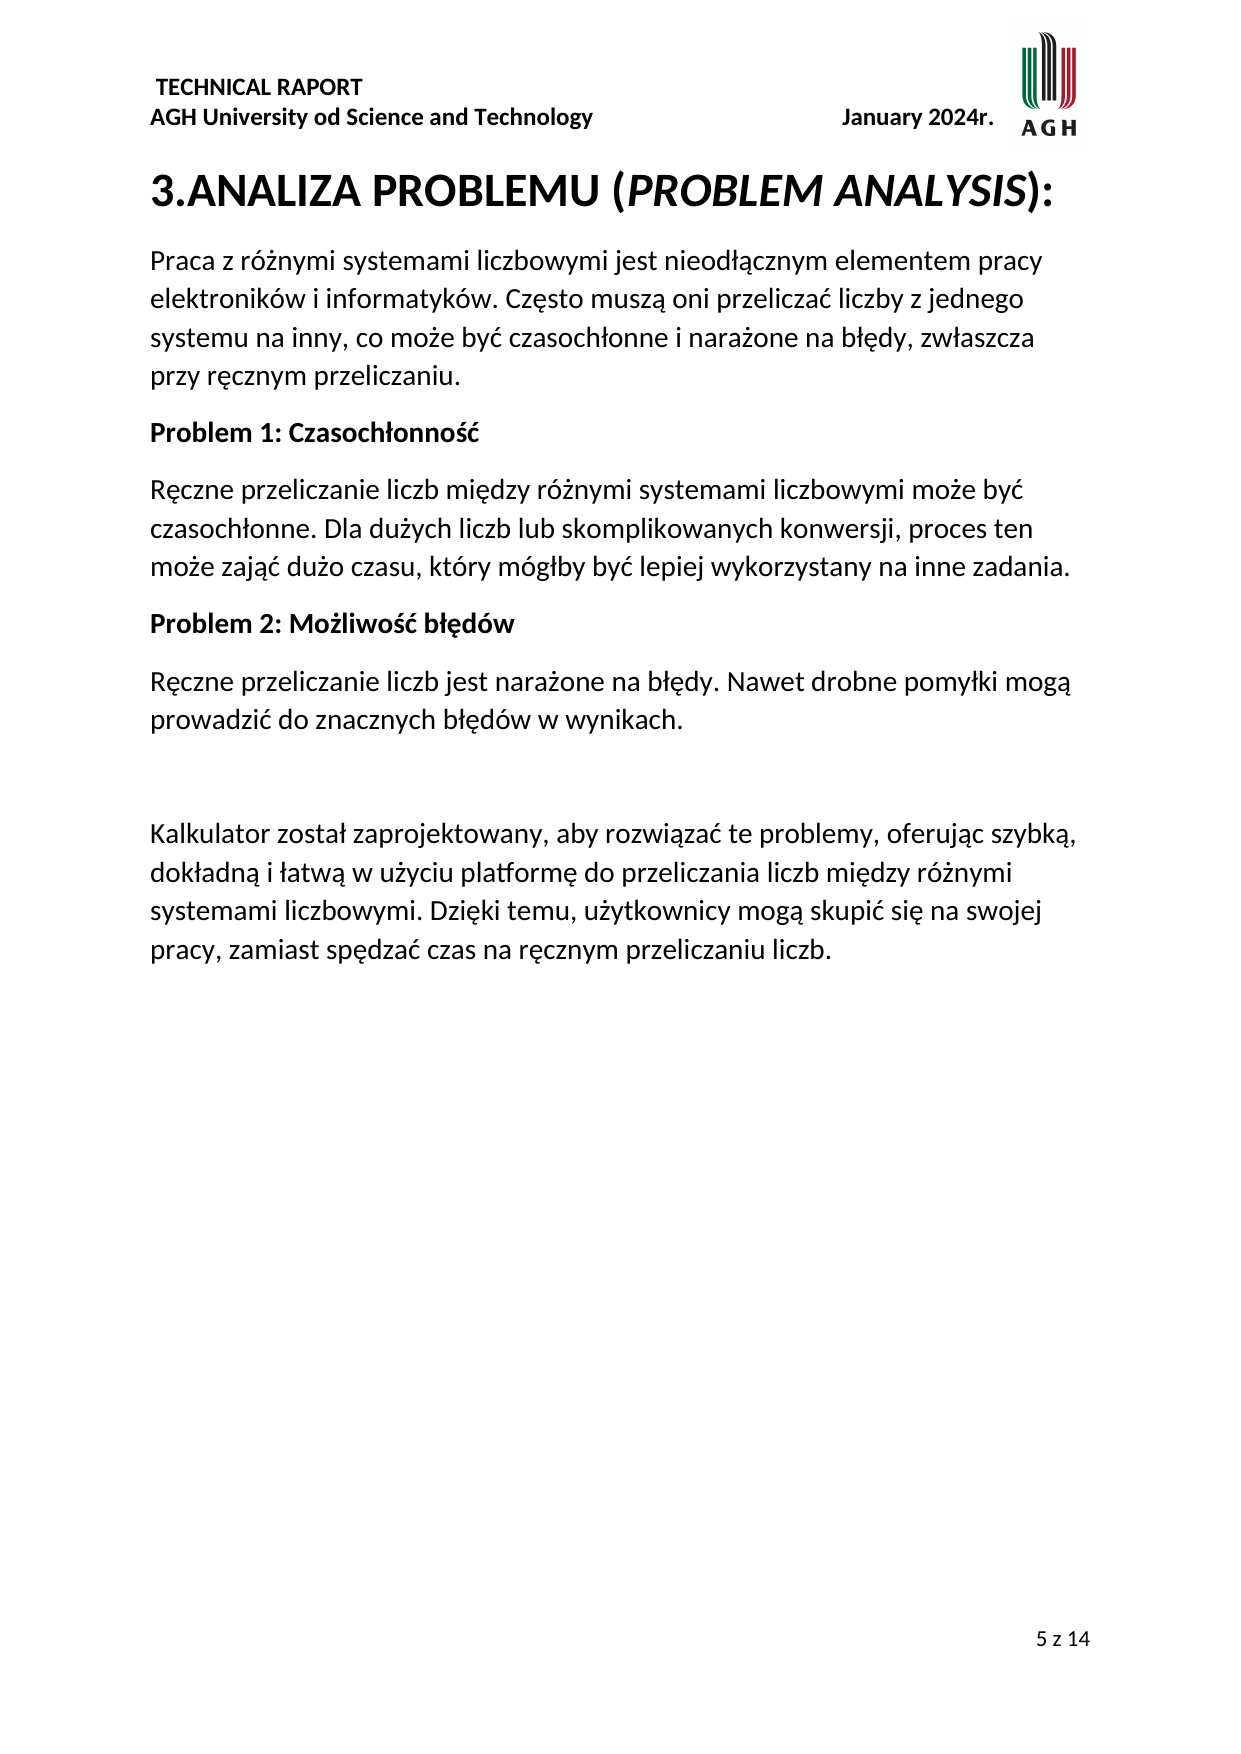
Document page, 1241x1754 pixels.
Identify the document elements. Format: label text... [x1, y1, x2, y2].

text Kalkulator został zaprojektowany, aby rozwiązać te problemy, oferując szybką, dokładną i łatwą w użyciu platformę do przeliczania liczb między różnymi systemami liczbowymi. Dzięki temu, użytkownicy mogą skupić się na swojej pracy, zamiast spędzać czas na ręcznym przeliczaniu liczb. [150, 816, 1090, 966]
text Ręczne przeliczanie liczb między różnymi systemami liczbowymi może być czasochłonne. Dla dużych liczb lub skomplikowanych konwersji, proces ten może zająć dużo czasu, który mógłby być lepiej wykorzystany na inne zadania. [150, 471, 1090, 584]
subtitle Problem 2: Możliwość błędów [150, 606, 1090, 641]
subtitle Problem 1: Czasochłonność [150, 414, 1090, 450]
text Ręczne przeliczanie liczb jest narażone na błędy. Nawet drobne pomyłki mogą prowadzić do znacznych błędów w wynikach. [150, 663, 1090, 737]
picture [1007, 19, 1091, 150]
text 3.ANALIZA PROBLEMU (PROBLEM ANALYSIS): [150, 160, 1090, 218]
text Praca z różnymi systemami liczbowymi jest nieodłącznym elementem pracy elektroników i informatyków. Często muszą oni przeliczać liczby z jednego systemu na inny, co może być czasochłonne i narażone na błędy, zwłaszcza przy ręcznym przeliczaniu. [150, 242, 1090, 393]
